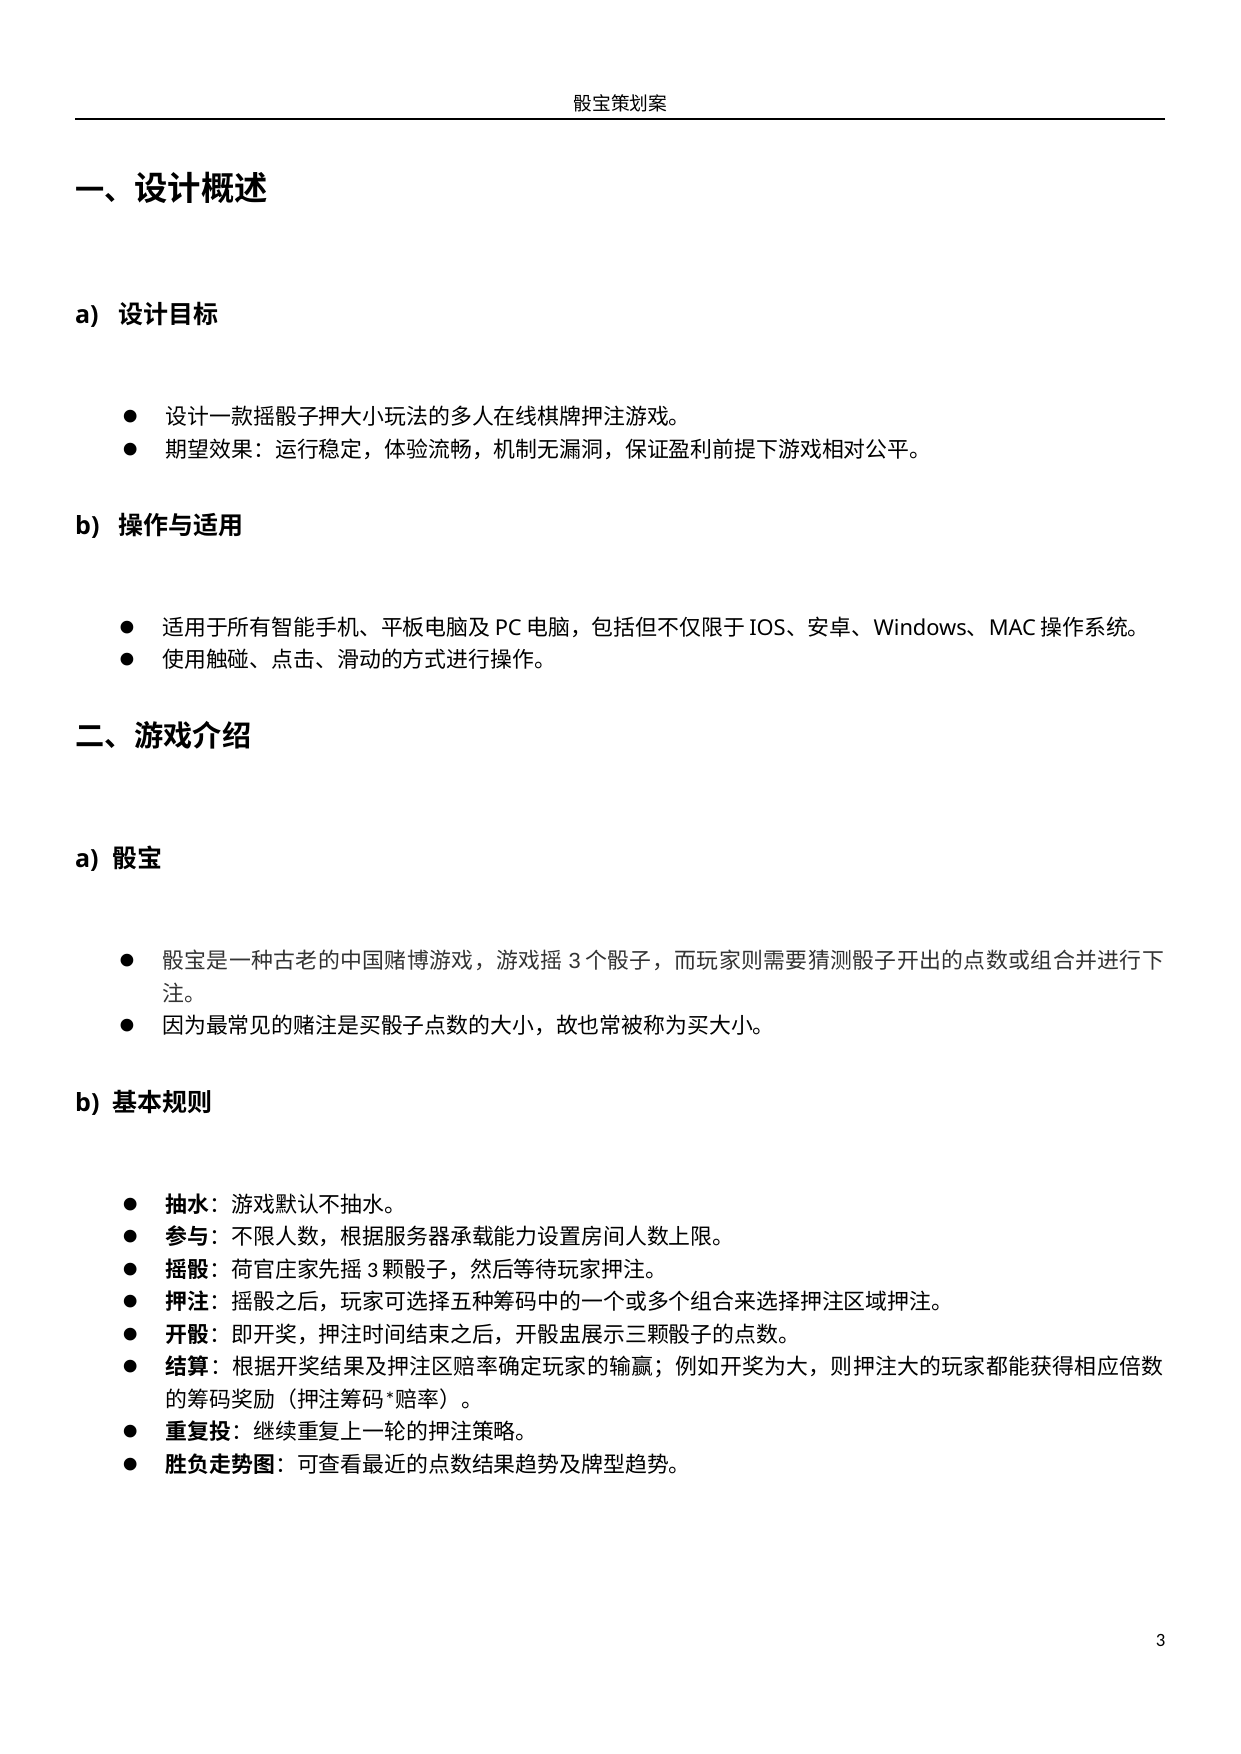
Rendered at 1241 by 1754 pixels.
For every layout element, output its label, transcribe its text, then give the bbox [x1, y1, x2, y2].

list 结算：根据开奖结果及押注区赔率确定玩家的输赢；例如开奖为大，则押注大的玩家都能获得相应倍数的筹码奖励（押注筹码*赔率）。 [122, 1349, 1165, 1414]
list 设计一款摇骰子押大小玩法的多人在线棋牌押注游戏。 [122, 399, 1165, 431]
list 胜负走势图：可查看最近的点数结果趋势及牌型趋势。 [122, 1446, 1165, 1479]
list 期望效果：运行稳定，体验流畅，机制无漏洞，保证盈利前提下游戏相对公平。 [122, 431, 1165, 464]
list 摇骰：荷官庄家先摇3颗骰子，然后等待玩家押注。 [122, 1251, 1165, 1284]
list 因为最常见的赌注是买骰子点数的大小，故也常被称为买大小。 [118, 1008, 1165, 1041]
list 骰宝是一种古老的中国赌博游戏，游戏摇3个骰子，而玩家则需要猜测骰子开出的点数或组合并进行下注。 [118, 943, 1165, 1008]
list 使用触碰、点击、滑动的方式进行操作。 [118, 642, 1165, 674]
list 参与：不限人数，根据服务器承载能力设置房间人数上限。 [122, 1219, 1165, 1251]
subtitle 基本规则 [75, 1068, 1165, 1133]
subtitle 设计概述 [75, 153, 1165, 218]
list 适用于所有智能手机、平板电脑及PC电脑，包括但不仅限于IOS、安卓、Windows、MAC操作系统。 [118, 609, 1165, 642]
subtitle 设计目标 [75, 280, 1165, 345]
list 抽水：游戏默认不抽水。 [122, 1186, 1165, 1219]
list 押注：摇骰之后，玩家可选择五种筹码中的一个或多个组合来选择押注区域押注。 [122, 1284, 1165, 1316]
subtitle 骰宝 [75, 824, 1165, 889]
list 开骰：即开奖，押注时间结束之后，开骰盅展示三颗骰子的点数。 [122, 1316, 1165, 1349]
subtitle 操作与适用 [75, 491, 1165, 556]
list 重复投：继续重复上一轮的押注策略。 [122, 1414, 1165, 1446]
subtitle 游戏介绍 [75, 702, 1165, 767]
